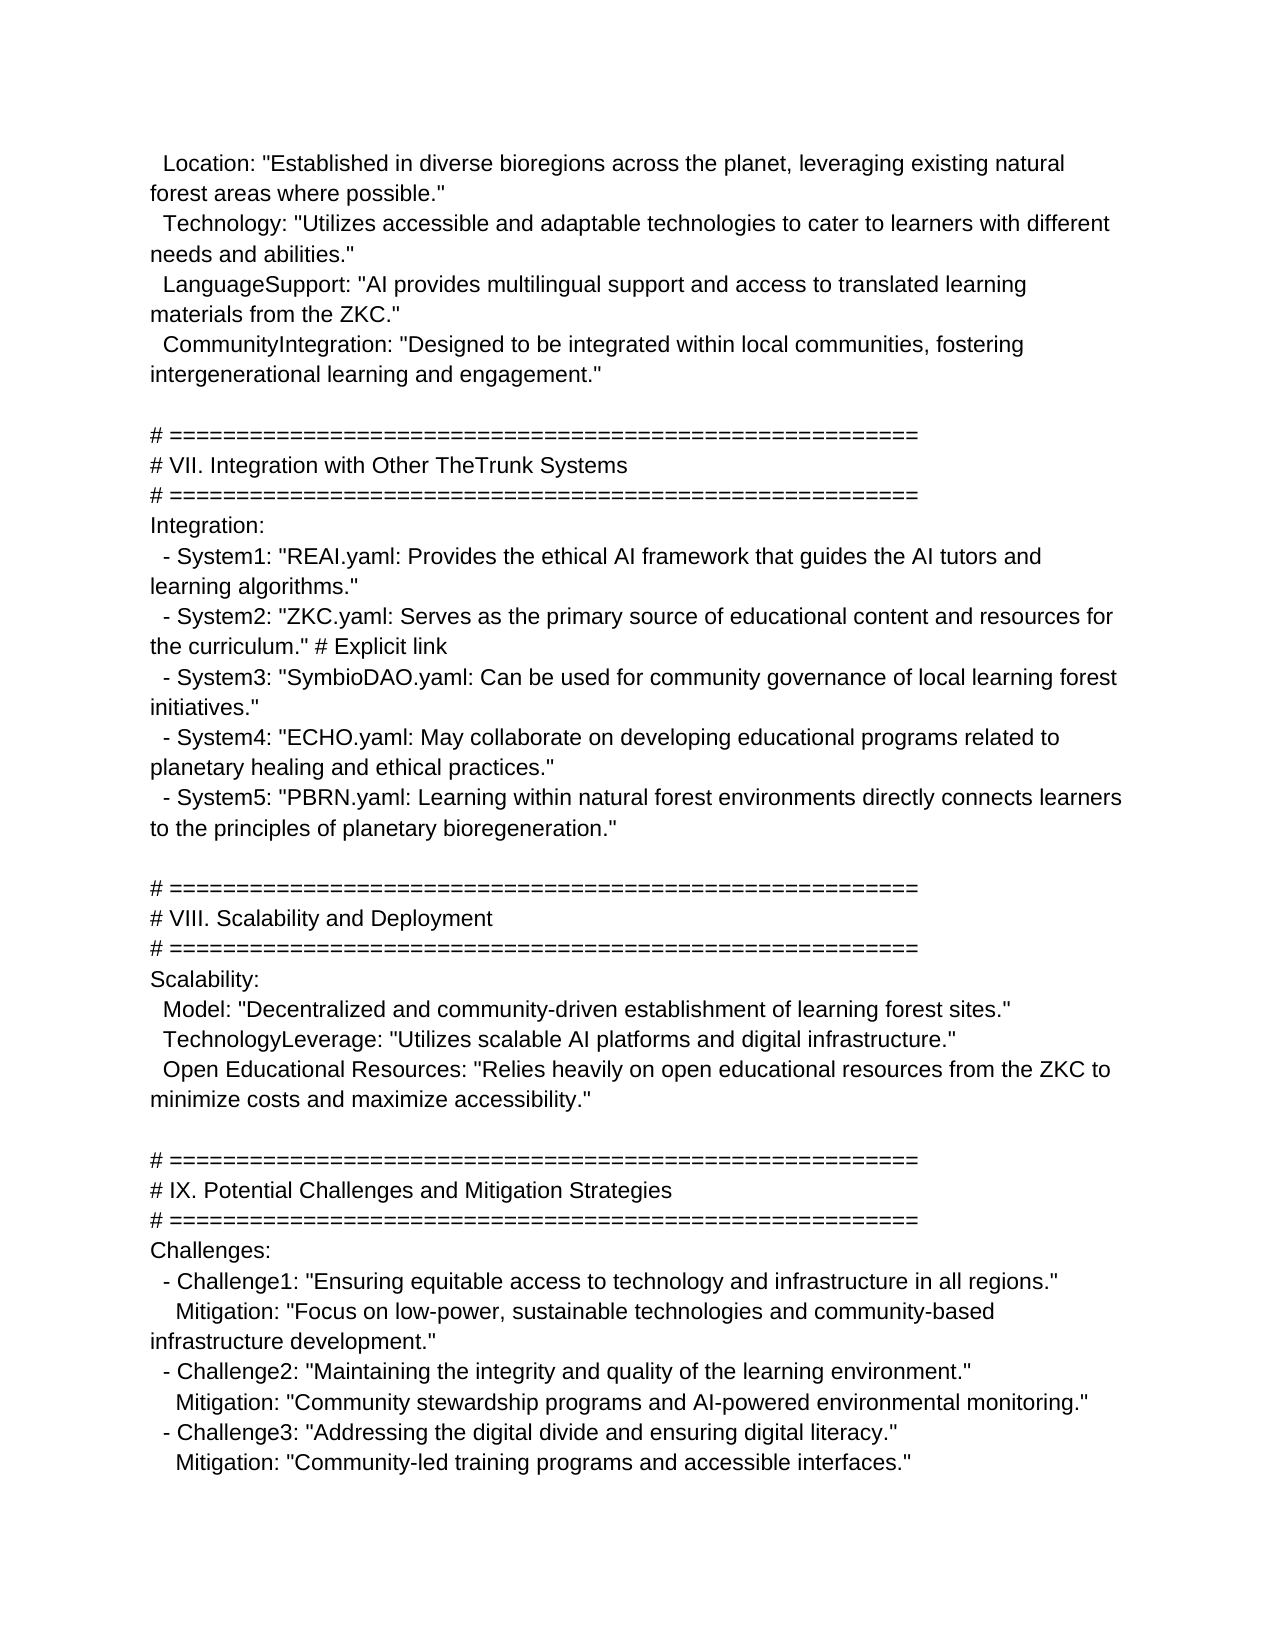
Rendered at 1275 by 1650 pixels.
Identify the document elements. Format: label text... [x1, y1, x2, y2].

text Integration: [150, 512, 1125, 539]
text Model: "Decentralized and community-driven establishment of learning forest sites." [150, 996, 1125, 1022]
text - System4: "ECHO.yaml: May collaborate on developing educational programs related to planetary healing and ethical practices." [150, 724, 1125, 781]
text # ======================================================== [150, 875, 1125, 901]
text - System3: "SymbioDAO.yaml: Can be used for community governance of local learning forest initiatives." [150, 663, 1125, 720]
text Mitigation: "Community stewardship programs and AI-powered environmental monitoring." [150, 1388, 1125, 1415]
text Mitigation: "Focus on low-power, sustainable technologies and community-based infrastructure development." [150, 1298, 1125, 1354]
text Mitigation: "Community-led training programs and accessible interfaces." [150, 1449, 1125, 1475]
text - System5: "PBRN.yaml: Learning within natural forest environments directly connects learners to the principles of planetary bioregeneration." [150, 784, 1125, 841]
text Technology: "Utilizes accessible and adaptable technologies to cater to learners with different needs and abilities." [150, 210, 1125, 267]
text Scalability: [150, 966, 1125, 992]
text # ======================================================== [150, 1207, 1125, 1234]
text # VII. Integration with Other TheTrunk Systems [150, 452, 1125, 478]
text Open Educational Resources: "Relies heavily on open educational resources from the ZKC to minimize costs and maximize accessibility." [150, 1056, 1125, 1113]
text CommunityIntegration: "Designed to be integrated within local communities, fostering intergenerational learning and engagement." [150, 331, 1125, 388]
text # ======================================================== [150, 482, 1125, 509]
text TechnologyLeverage: "Utilizes scalable AI platforms and digital infrastructure." [150, 1026, 1125, 1052]
text LanguageSupport: "AI provides multilingual support and access to translated learning materials from the ZKC." [150, 271, 1125, 327]
text Location: "Established in diverse bioregions across the planet, leveraging existing natural forest areas where possible." [150, 150, 1125, 207]
text # VIII. Scalability and Deployment [150, 905, 1125, 932]
text - Challenge1: "Ensuring equitable access to technology and infrastructure in all regions." [150, 1268, 1125, 1294]
text - Challenge3: "Addressing the digital divide and ensuring digital literacy." [150, 1419, 1125, 1445]
text # IX. Potential Challenges and Mitigation Strategies [150, 1177, 1125, 1203]
text - System1: "REAI.yaml: Provides the ethical AI framework that guides the AI tutors and learning algorithms." [150, 543, 1125, 599]
text - System2: "ZKC.yaml: Serves as the primary source of educational content and resources for the curriculum." # Explicit link [150, 603, 1125, 660]
text Challenges: [150, 1237, 1125, 1264]
text # ======================================================== [150, 1147, 1125, 1173]
text # ======================================================== [150, 935, 1125, 962]
text # ======================================================== [150, 422, 1125, 448]
text - Challenge2: "Maintaining the integrity and quality of the learning environment." [150, 1358, 1125, 1385]
